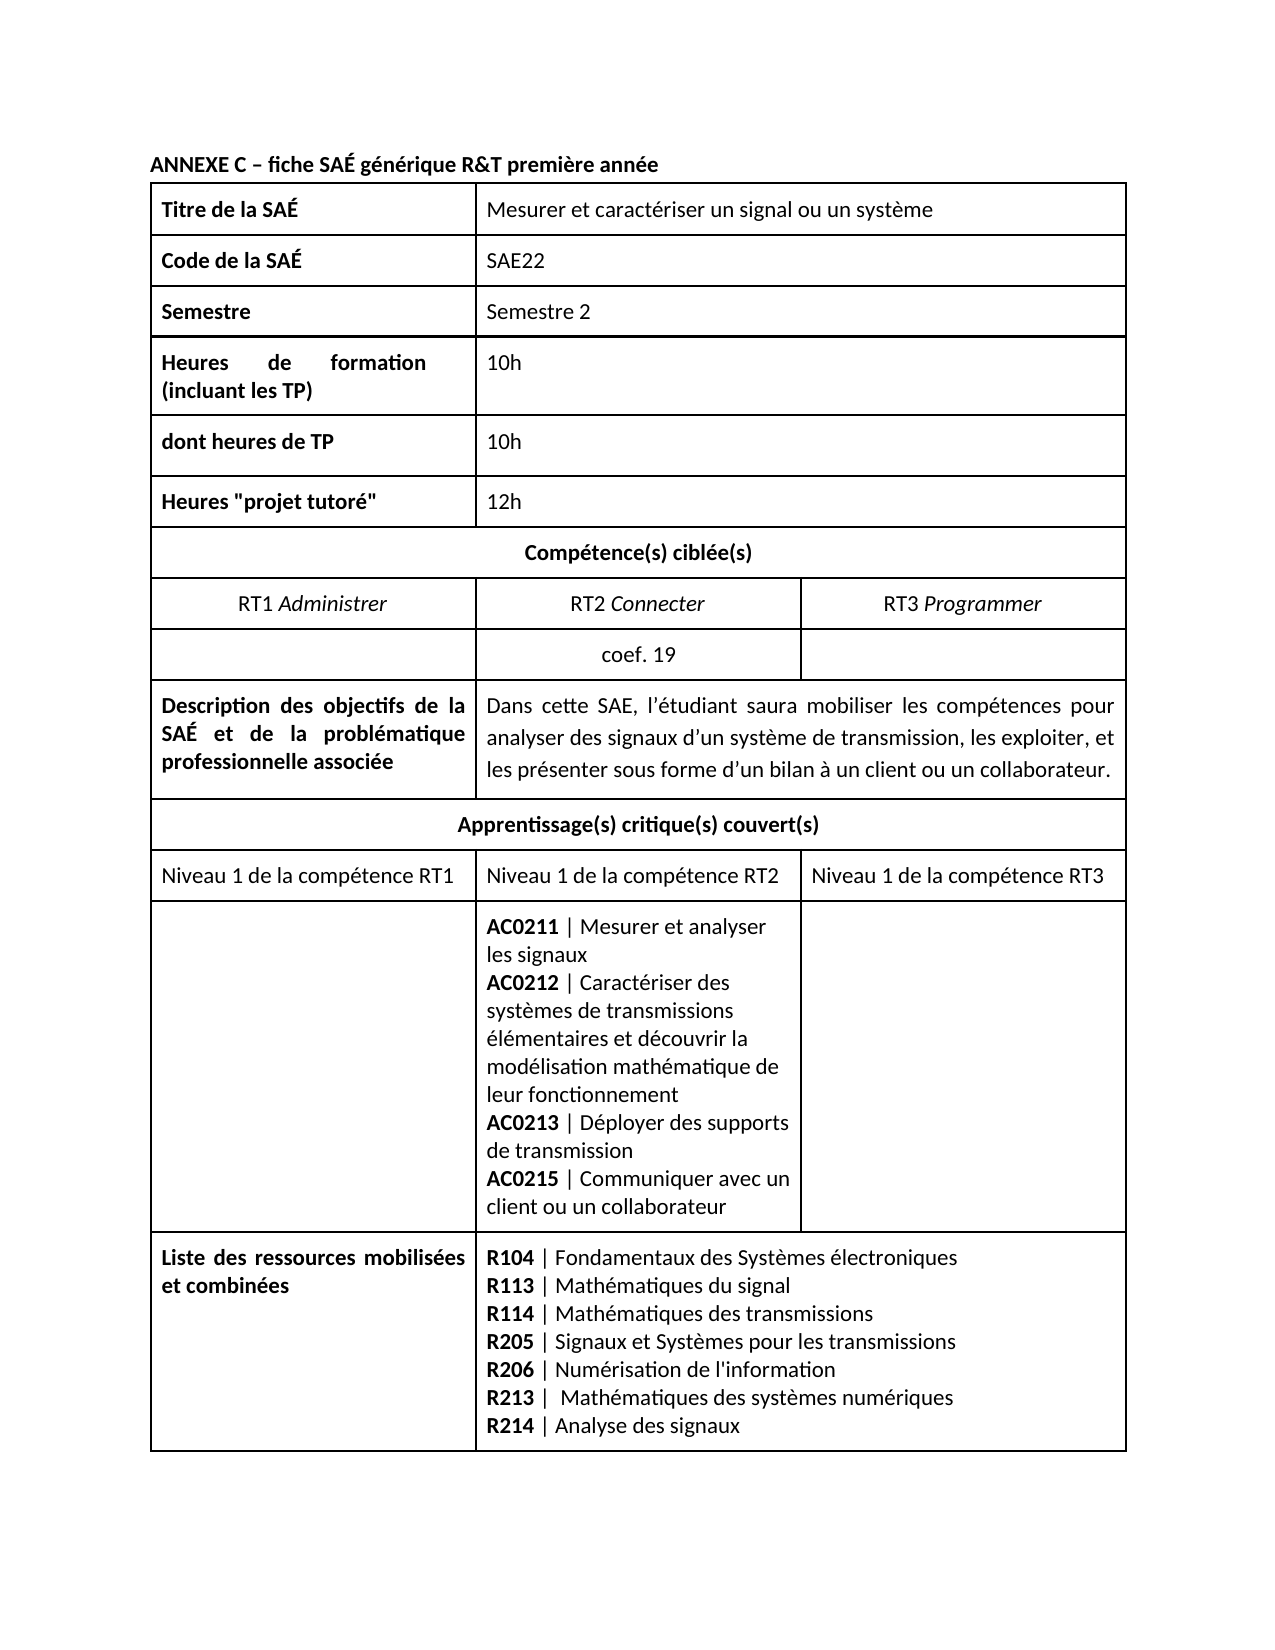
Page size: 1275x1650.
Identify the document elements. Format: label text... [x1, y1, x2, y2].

table_cell RT1 Administrer [152, 579, 475, 628]
table_cell [152, 630, 475, 679]
table_cell Apprentissage(s) critique(s) couvert(s) [152, 800, 1125, 849]
table_cell Niveau 1 de la compétence RT3 [802, 851, 1125, 900]
table_cell AC0211 | Mesurer et analyser les signaux AC0212 | Caractériser des systèmes de transmissions élémentaires et découvrir la modélisation mathématique de leur fonctionnement AC0213 | Déployer des supports de transmission AC0215 | Communiquer avec un client ou un collaborateur [477, 902, 800, 1231]
table_cell dont heures de TP [152, 416, 475, 475]
table_cell [802, 630, 1125, 679]
table_cell Code de la SAÉ [152, 236, 475, 284]
text ANNEXE C – fiche SAÉ générique R&T première année [150, 150, 1125, 178]
table_cell [152, 902, 475, 1231]
table_cell Niveau 1 de la compétence RT1 [152, 851, 475, 900]
table_cell Semestre [152, 287, 475, 335]
table_cell Liste des ressources mobilisées et combinées [152, 1233, 475, 1450]
table_header Titre de la SAÉ [152, 184, 475, 233]
table_cell Compétence(s) ciblée(s) [152, 528, 1125, 577]
table_cell Description des objectifs de la SAÉ et de la problématique professionnelle associée [152, 681, 475, 798]
table_cell Semestre 2 [477, 287, 1125, 335]
table_cell coef. 19 [477, 630, 800, 679]
table_cell Dans cette SAE, l’étudiant saura mobiliser les compétences pour analyser des signaux d’un système de transmission, les exploiter, et les présenter sous forme d’un bilan à un client ou un collaborateur. [477, 681, 1125, 798]
table_header Mesurer et caractériser un signal ou un système [477, 184, 1125, 233]
table_cell 10h [477, 338, 1125, 414]
table_cell RT2 Connecter [477, 579, 800, 628]
table_cell R104 | Fondamentaux des Systèmes électroniques R113 | Mathématiques du signal R114 | Mathématiques des transmissions R205 | Signaux et Systèmes pour les transmissions R206 | Numérisation de l'information R213 | Mathématiques des systèmes numériques R214 | Analyse des signaux [477, 1233, 1125, 1450]
table_cell 10h [477, 416, 1125, 475]
table_cell Niveau 1 de la compétence RT2 [477, 851, 800, 900]
table_cell RT3 Programmer [802, 579, 1125, 628]
table_cell 12h [477, 477, 1125, 526]
table_cell [802, 902, 1125, 1231]
table_cell SAE22 [477, 236, 1125, 284]
table_cell Heures de formation (incluant les TP) [152, 338, 475, 414]
table_cell Heures "projet tutoré" [152, 477, 475, 526]
